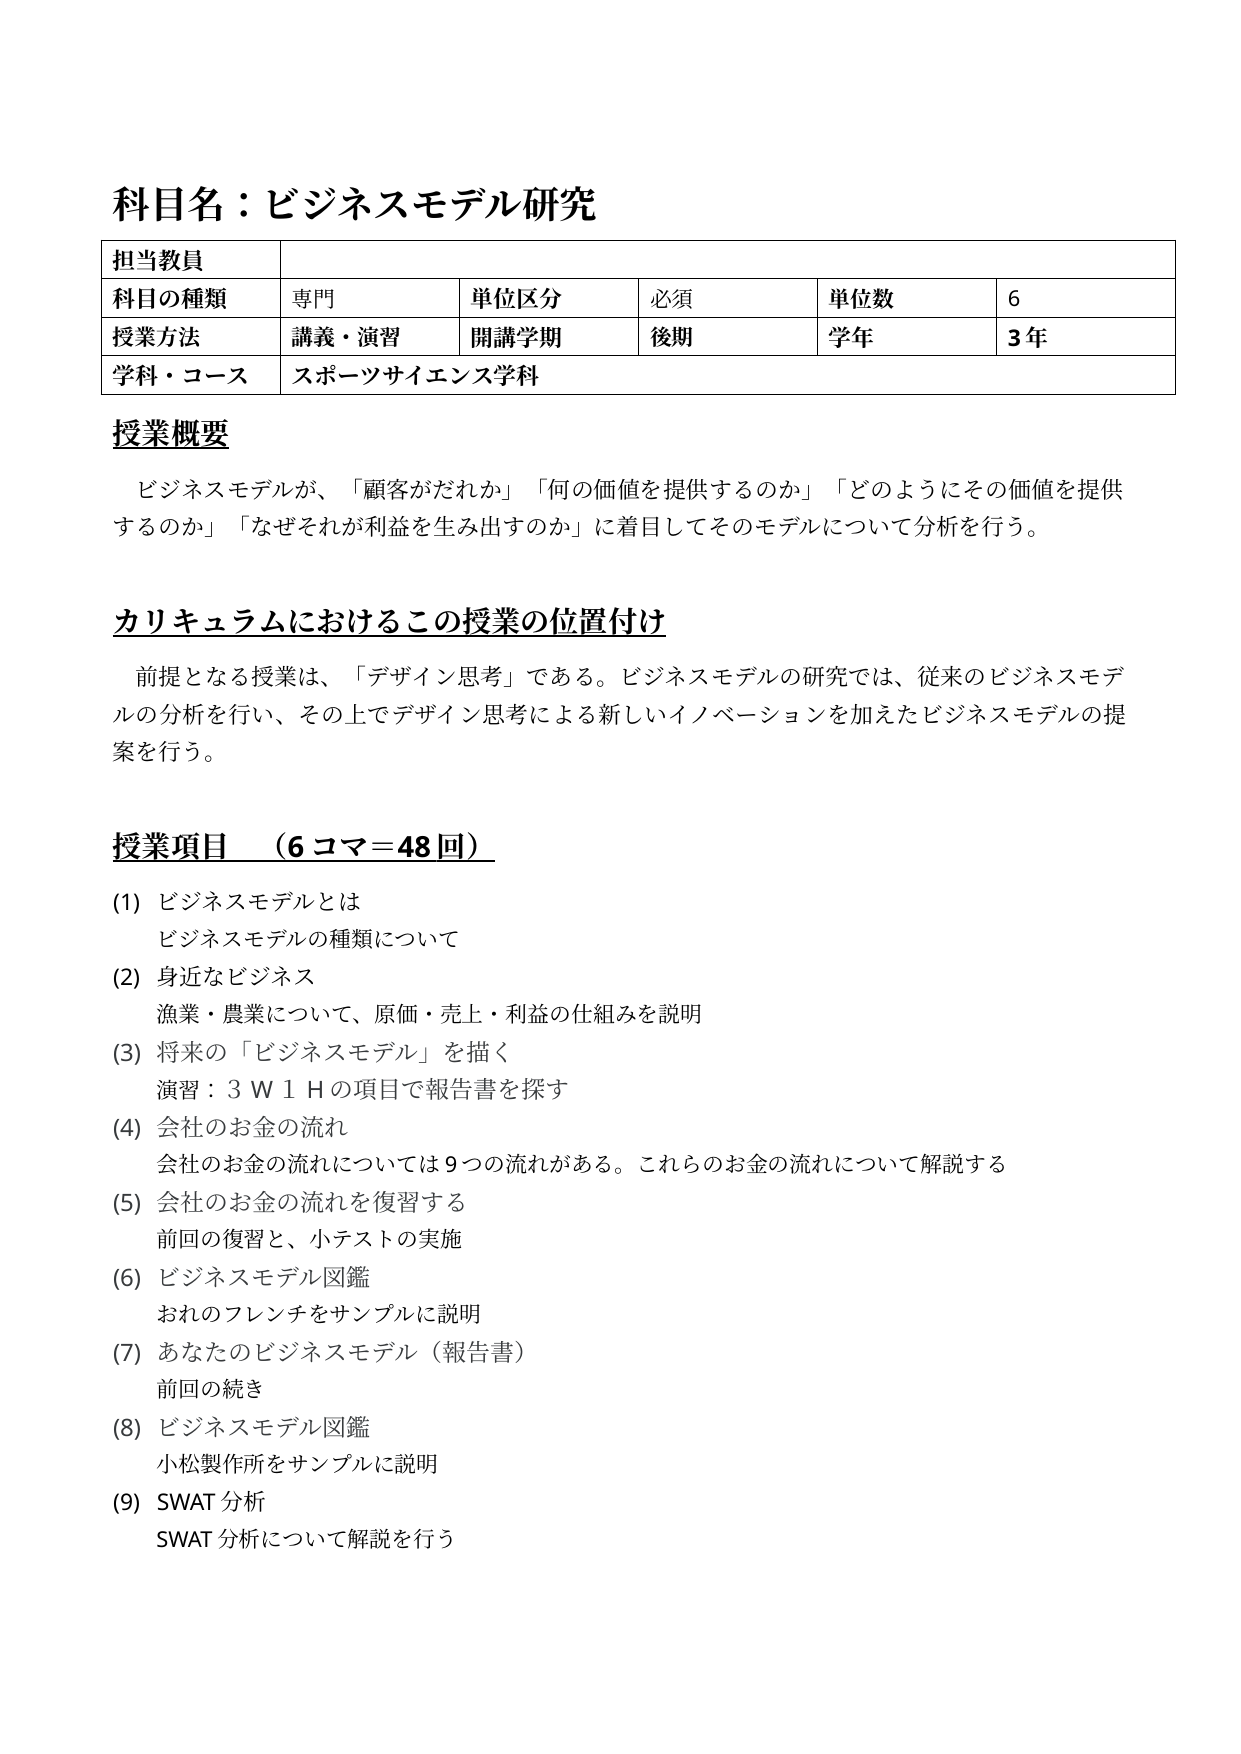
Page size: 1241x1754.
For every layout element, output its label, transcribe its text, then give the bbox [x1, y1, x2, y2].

text 科目名：ビジネスモデル研究 [112, 164, 1128, 239]
text SWAT分析について解説を行う [156, 1520, 1128, 1557]
subtitle ビジネスモデル図鑑 [113, 1407, 1128, 1445]
subtitle 将来の「ビジネスモデル」を描く [113, 1032, 1128, 1070]
text おれのフレンチをサンプルに説明 [156, 1295, 1128, 1332]
table_cell 必須 [639, 279, 817, 317]
text 前提となる授業は、「デザイン思考」である。ビジネスモデルの研究では、従来のビジネスモデルの分析を行い、その上でデザイン思考による新しいイノベーションを加えたビジネスモデルの提案を行う。 [112, 657, 1128, 770]
text 漁業・農業について、原価・売上・利益の仕組みを説明 [156, 995, 1128, 1032]
text 前回の復習と、小テストの実施 [156, 1220, 1128, 1257]
text ビジネスモデルが、「顧客がだれか」「何の価値を提供するのか」「どのようにその価値を提供するのか」「なぜそれが利益を生み出すのか」に着目してそのモデルについて分析を行う。 [112, 470, 1128, 545]
table_cell 科目の種類 [102, 279, 280, 317]
table_cell 授業方法 [102, 318, 280, 355]
table_cell 単位数 [818, 279, 996, 317]
text 演習：３W１Hの項目で報告書を探す [156, 1070, 1128, 1107]
table_header 担当教員 [102, 241, 280, 278]
table_cell 3年 [997, 318, 1175, 355]
table_cell 後期 [639, 318, 817, 355]
subtitle ビジネスモデル図鑑 [113, 1257, 1128, 1295]
table_cell 専門 [281, 279, 459, 317]
table_header [281, 241, 1175, 278]
table_cell 単位区分 [460, 279, 638, 317]
table_cell スポーツサイエンス学科 [281, 356, 1175, 394]
subtitle 会社のお金の流れを復習する [113, 1182, 1128, 1220]
text 前回の続き [156, 1370, 1128, 1407]
table_cell 講義・演習 [281, 318, 459, 355]
subtitle あなたのビジネスモデル（報告書） [113, 1332, 1128, 1370]
subtitle SWAT分析 [113, 1482, 1128, 1520]
table_cell 6 [997, 279, 1175, 317]
table_cell 学科・コース [102, 356, 280, 394]
text ビジネスモデルの種類について [156, 920, 1128, 957]
subtitle 会社のお金の流れ [113, 1107, 1128, 1145]
text 会社のお金の流れについては9つの流れがある。これらのお金の流れについて解説する [156, 1145, 1128, 1182]
subtitle ビジネスモデルとは [113, 882, 1128, 920]
table_cell 開講学期 [460, 318, 638, 355]
table_cell 学年 [818, 318, 996, 355]
subtitle 授業項目 （6コマ＝48回） [112, 807, 1128, 882]
subtitle カリキュラムにおけるこの授業の位置付け [112, 582, 1128, 657]
subtitle 授業概要 [112, 395, 1128, 470]
text 小松製作所をサンプルに説明 [156, 1445, 1128, 1482]
subtitle 身近なビジネス [113, 957, 1128, 995]
